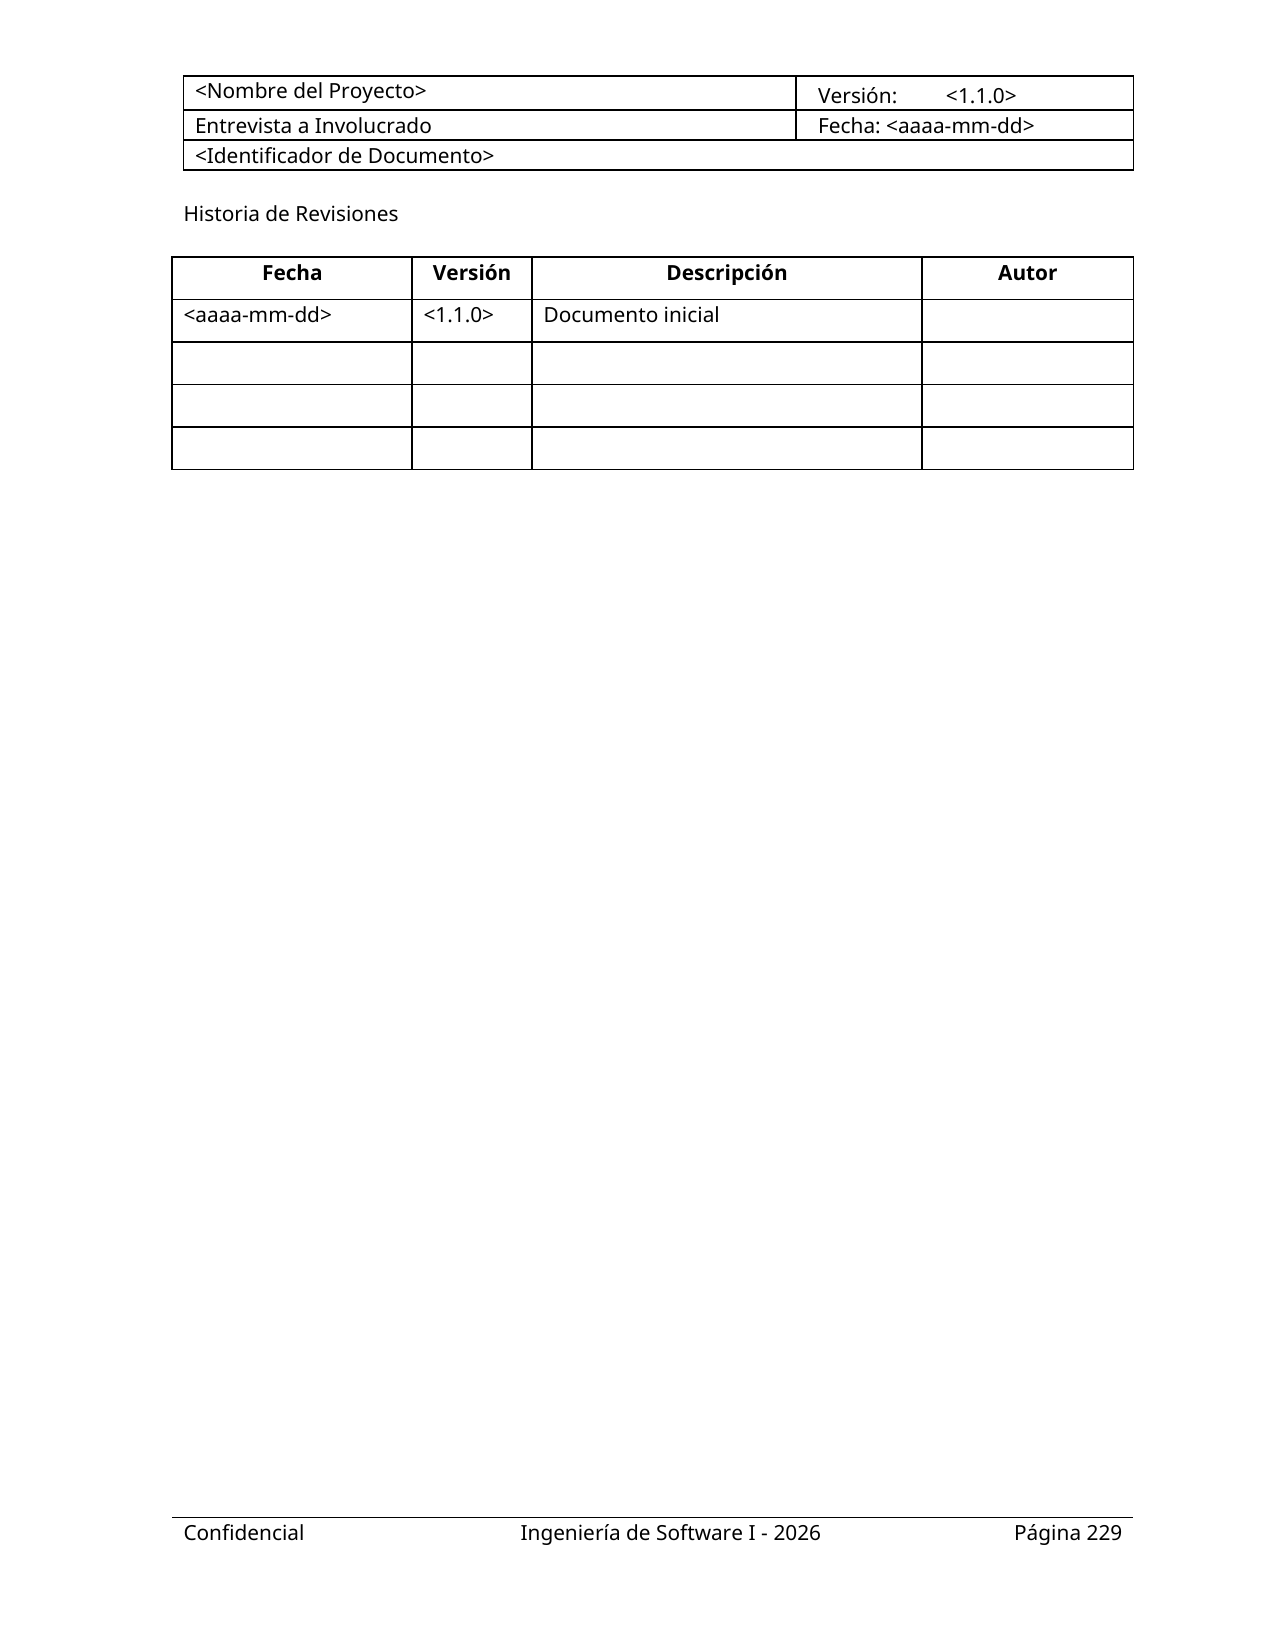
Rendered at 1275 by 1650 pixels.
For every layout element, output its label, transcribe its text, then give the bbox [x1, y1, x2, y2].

title Historia de Revisiones [183, 199, 1125, 228]
table_cell [923, 300, 1133, 341]
table_cell Documento inicial [533, 300, 921, 341]
table_cell [173, 343, 411, 383]
table_cell [413, 343, 531, 383]
table_header Fecha [173, 258, 411, 298]
table_cell <1.1.0> [413, 300, 531, 341]
table_cell [533, 385, 921, 426]
table_cell [923, 343, 1133, 383]
table_cell [413, 385, 531, 426]
table_cell [173, 428, 411, 468]
table_header Autor [923, 258, 1133, 298]
table_cell <aaaa-mm-dd> [173, 300, 411, 341]
table_cell [533, 343, 921, 383]
table_cell [413, 428, 531, 468]
table_cell [173, 385, 411, 426]
table_header Versión [413, 258, 531, 298]
table_cell [533, 428, 921, 468]
table_cell [923, 428, 1133, 468]
table_header Descripción [533, 258, 921, 298]
table_cell [923, 385, 1133, 426]
